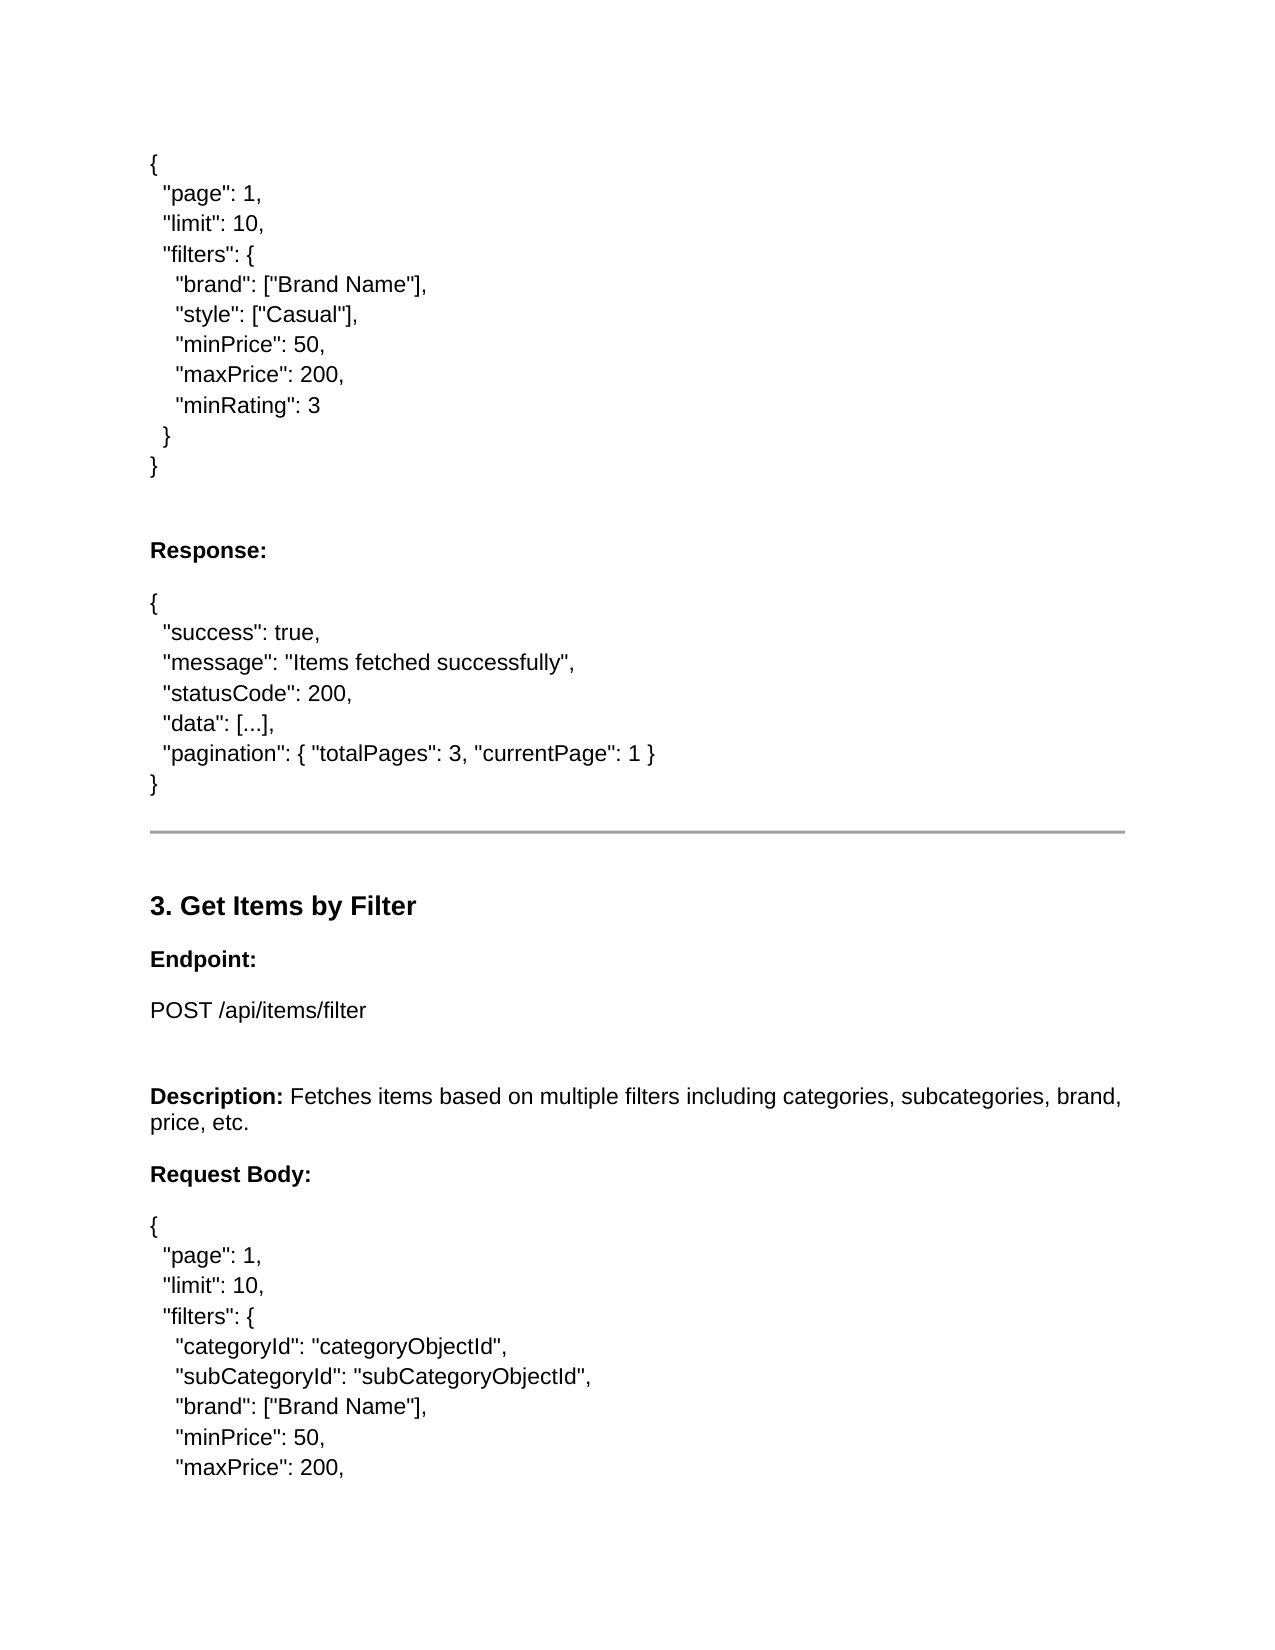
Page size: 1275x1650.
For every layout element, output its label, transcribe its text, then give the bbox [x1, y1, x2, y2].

text Response: [150, 537, 1125, 564]
text "subCategoryId": "subCategoryObjectId", [150, 1363, 1125, 1389]
text "filters": { [150, 241, 1125, 267]
text "success": true, [150, 619, 1125, 645]
text } [150, 770, 1125, 796]
subtitle 3. Get Items by Filter [150, 890, 1125, 921]
text } [150, 422, 1125, 448]
text Description: Fetches items based on multiple filters including categories, subcategories, brand, price, etc. [150, 1083, 1125, 1136]
text { [150, 1212, 1125, 1238]
text "maxPrice": 200, [150, 361, 1125, 388]
text "filters": { [150, 1303, 1125, 1329]
text "limit": 10, [150, 210, 1125, 237]
text "statusCode": 200, [150, 679, 1125, 706]
text "maxPrice": 200, [150, 1454, 1125, 1480]
text "style": ["Casual"], [150, 301, 1125, 327]
text "pagination": { "totalPages": 3, "currentPage": 1 } [150, 740, 1125, 766]
text "page": 1, [150, 180, 1125, 207]
text "minPrice": 50, [150, 1423, 1125, 1450]
text "brand": ["Brand Name"], [150, 1393, 1125, 1419]
text "categoryId": "categoryObjectId", [150, 1333, 1125, 1359]
text "message": "Items fetched successfully", [150, 649, 1125, 676]
text { [150, 589, 1125, 615]
text "minPrice": 50, [150, 331, 1125, 358]
text Endpoint: [150, 946, 1125, 972]
text POST /api/items/filter [150, 997, 1125, 1024]
text Request Body: [150, 1161, 1125, 1187]
text } [150, 452, 1125, 478]
text { [150, 150, 1125, 176]
text "limit": 10, [150, 1272, 1125, 1299]
text "brand": ["Brand Name"], [150, 271, 1125, 297]
text "data": [...], [150, 710, 1125, 736]
text "page": 1, [150, 1242, 1125, 1268]
text "minRating": 3 [150, 392, 1125, 418]
